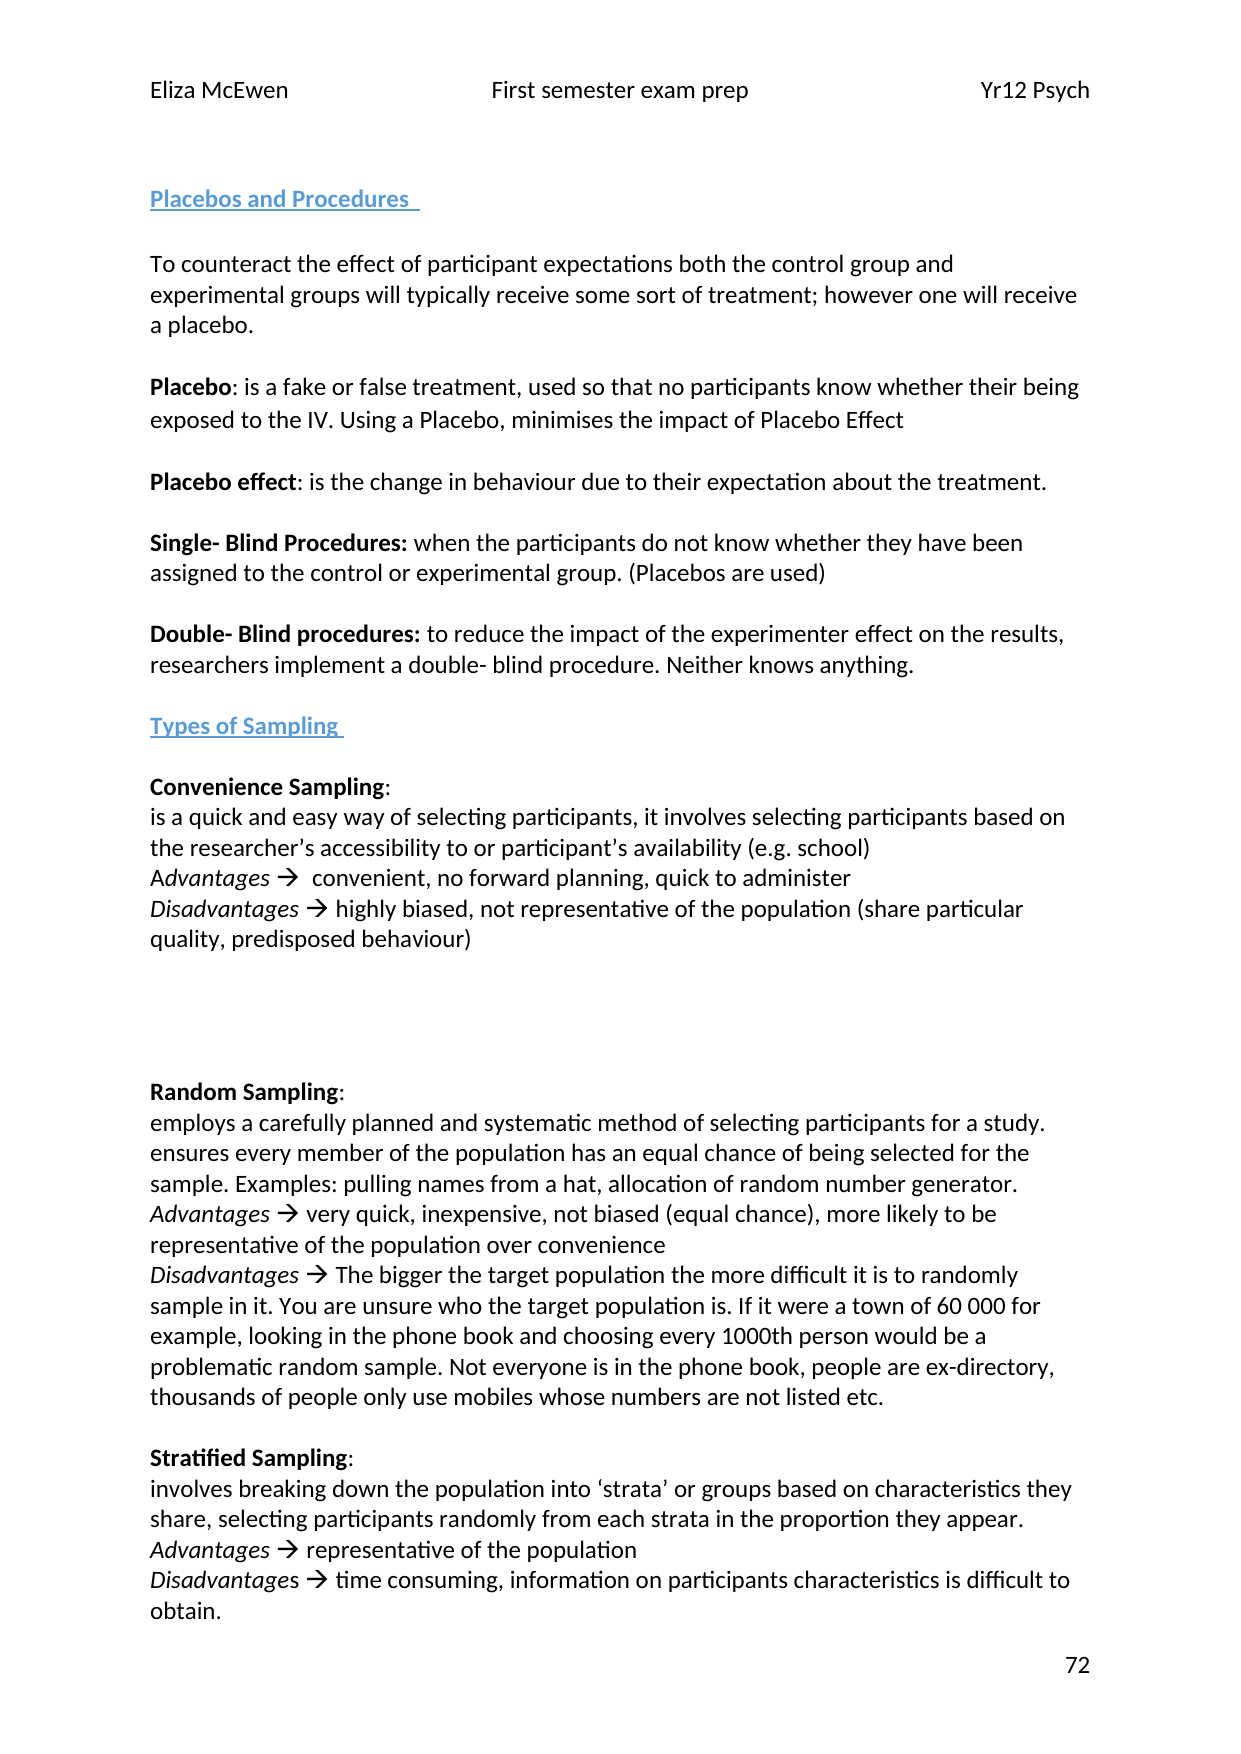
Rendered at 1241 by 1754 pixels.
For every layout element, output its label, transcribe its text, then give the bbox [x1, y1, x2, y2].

text Random Sampling: [150, 1076, 1090, 1107]
text Stratified Sampling: [150, 1442, 1090, 1473]
text To counteract the effect of participant expectations both the control group and experimental groups will typically receive some sort of treatment; however one will receive a placebo. [150, 249, 1090, 340]
text employs a carefully planned and systematic method of selecting participants for a study. ensures every member of the population has an equal chance of being selected for the sample. Examples: pulling names from a hat, allocation of random number generator. [150, 1107, 1090, 1198]
text Placebo: is a fake or false treatment, used so that no participants know whether their being exposed to the IV. Using a Placebo, minimises the impact of Placebo Effect [150, 371, 1090, 435]
text Advantages very quick, inexpensive, not biased (equal chance), more likely to be representative of the population over convenience [150, 1198, 1090, 1259]
text Single- Blind Procedures: when the participants do not know whether they have been assigned to the control or experimental group. (Placebos are used) [150, 527, 1090, 588]
text Double- Blind procedures: to reduce the impact of the experimenter effect on the results, researchers implement a double- blind procedure. Neither knows anything. [150, 618, 1090, 679]
text Placebo effect: is the change in behaviour due to their expectation about the treatment. [150, 466, 1090, 496]
text Convenience Sampling: [150, 771, 1090, 802]
text Types of Sampling [150, 710, 1090, 741]
text Placebos and Procedures [150, 181, 1090, 214]
text involves breaking down the population into ‘strata’ or groups based on characteristics they share, selecting participants randomly from each strata in the proportion they appear. [150, 1473, 1090, 1534]
text is a quick and easy way of selecting participants, it involves selecting participants based on the researcher’s accessibility to or participant’s availability (e.g. school) [150, 802, 1090, 863]
text Disadvantages The bigger the target population the more difficult it is to randomly sample in it. You are unsure who the target population is. If it were a town of 60 000 for example, looking in the phone book and choosing every 1000th person would be a problematic random sample. Not everyone is in the phone book, people are ex-directory, thousands of people only use mobiles whose numbers are not listed etc. [150, 1259, 1090, 1412]
text Disadvantages highly biased, not representative of the population (share particular quality, predisposed behaviour) [150, 893, 1090, 954]
text Advantages representative of the population [150, 1534, 1090, 1564]
text Disadvantages time consuming, information on participants characteristics is difficult to obtain. [150, 1564, 1090, 1626]
text Advantages convenient, no forward planning, quick to administer [150, 863, 1090, 893]
